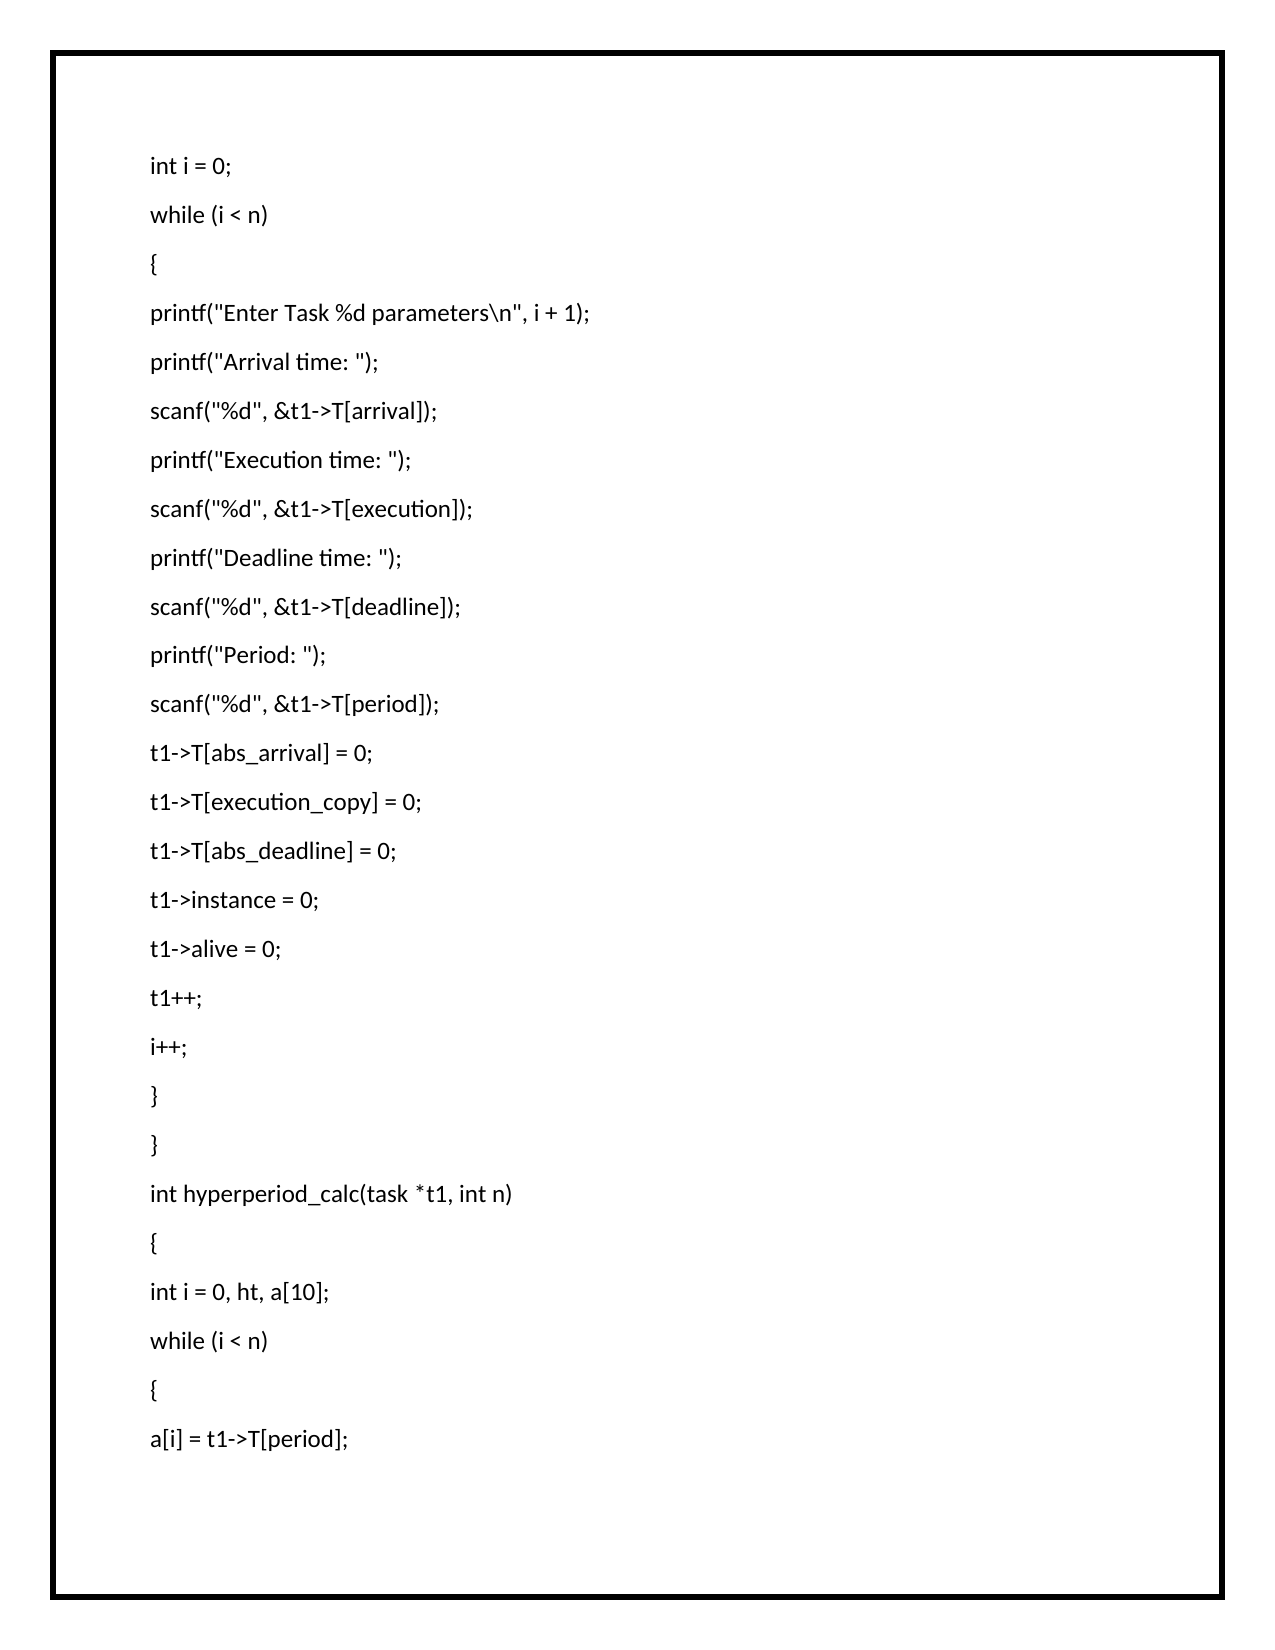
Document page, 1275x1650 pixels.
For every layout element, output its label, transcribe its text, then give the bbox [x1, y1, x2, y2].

text t1->T[abs_arrival] = 0; [150, 737, 1125, 768]
text t1->T[execution_copy] = 0; [150, 786, 1125, 817]
text { [150, 248, 1125, 278]
text } [150, 1129, 1125, 1160]
text printf("Deadline time: "); [150, 542, 1125, 572]
text scanf("%d", &t1->T[arrival]); [150, 395, 1125, 425]
text while (i < n) [150, 199, 1125, 229]
text { [150, 1374, 1125, 1404]
text t1++; [150, 982, 1125, 1013]
text int hyperperiod_calc(task *t1, int n) [150, 1178, 1125, 1209]
text printf("Enter Task %d parameters\n", i + 1); [150, 297, 1125, 327]
text scanf("%d", &t1->T[period]); [150, 688, 1125, 719]
text printf("Arrival time: "); [150, 346, 1125, 376]
text int i = 0; [150, 150, 1125, 181]
text t1->instance = 0; [150, 884, 1125, 915]
text printf("Period: "); [150, 639, 1125, 670]
text i++; [150, 1031, 1125, 1062]
text scanf("%d", &t1->T[deadline]); [150, 591, 1125, 621]
text printf("Execution time: "); [150, 444, 1125, 474]
text t1->T[abs_deadline] = 0; [150, 835, 1125, 866]
text a[i] = t1->T[period]; [150, 1423, 1125, 1453]
text while (i < n) [150, 1325, 1125, 1356]
text scanf("%d", &t1->T[execution]); [150, 493, 1125, 523]
text } [150, 1080, 1125, 1111]
text int i = 0, ht, a[10]; [150, 1276, 1125, 1307]
text { [150, 1227, 1125, 1258]
text t1->alive = 0; [150, 933, 1125, 964]
